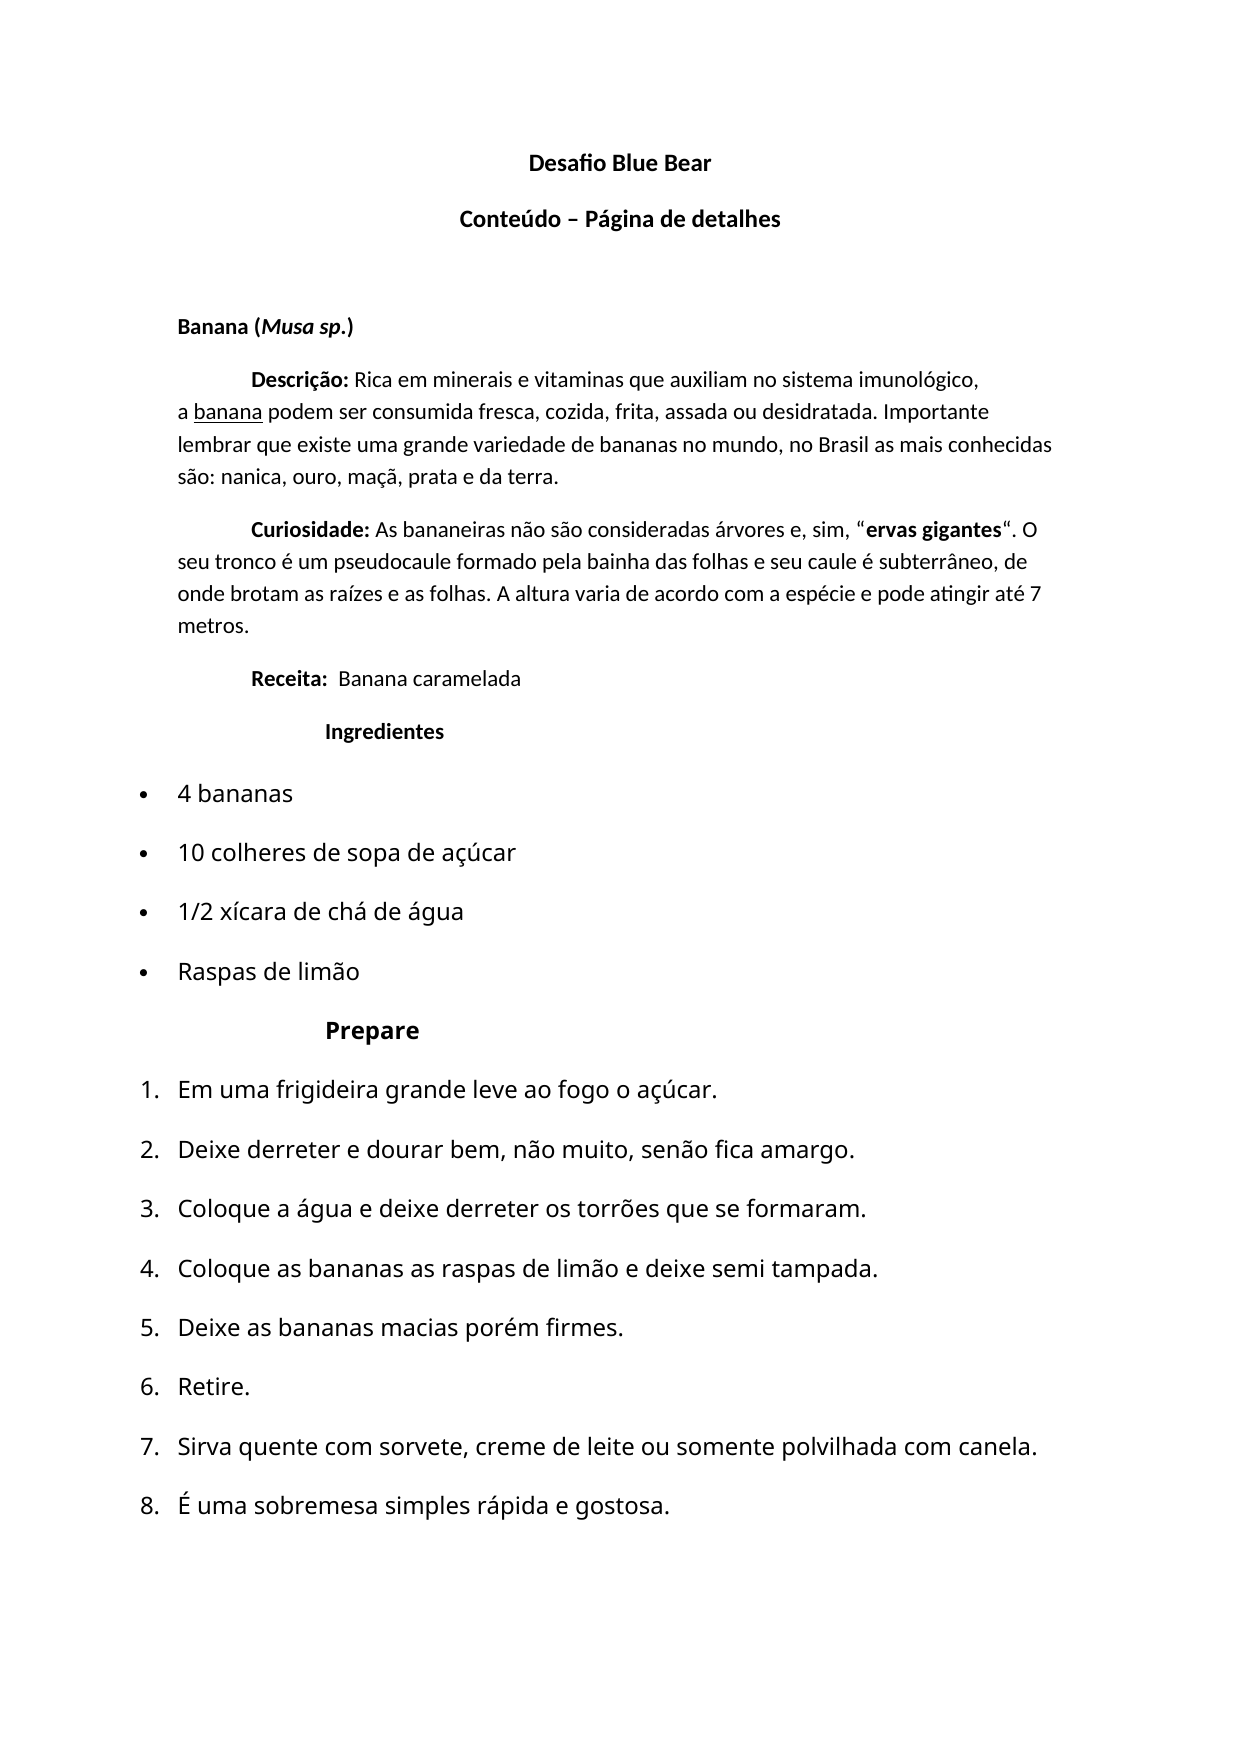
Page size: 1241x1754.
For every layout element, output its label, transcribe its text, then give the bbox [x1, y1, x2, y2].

list Deixe derreter e dourar bem, não muito, senão fica amargo. [140, 1129, 1063, 1165]
text Desafio Blue Bear [177, 148, 1063, 178]
list 10 colheres de sopa de açúcar [140, 832, 1063, 868]
text Receita: Banana caramelada [177, 664, 1063, 692]
list Raspas de limão [140, 951, 1063, 987]
list 4 bananas [140, 773, 1063, 809]
list Em uma frigideira grande leve ao fogo o açúcar. [140, 1070, 1063, 1106]
list É uma sobremesa simples rápida e gostosa. [140, 1486, 1063, 1522]
list Deixe as bananas macias porém firmes. [140, 1307, 1063, 1343]
list Retire. [140, 1367, 1063, 1403]
text Prepare [252, 1011, 1063, 1047]
list 1/2 xícara de chá de água [140, 892, 1063, 928]
text Descrição: Rica em minerais e vitaminas que auxiliam no sistema imunológico, a banana podem ser consumida fresca, cozida, frita, assada ou desidratada. Importante lembrar que existe uma grande variedade de bananas no mundo, no Brasil as mais conhecidas são: nanica, ouro, maçã, prata e da terra. [177, 365, 1063, 490]
list Sirva quente com sorvete, creme de leite ou somente polvilhada com canela. [140, 1426, 1063, 1462]
list Coloque a água e deixe derreter os torrões que se formaram. [140, 1189, 1063, 1225]
text Banana (Musa sp.) [177, 312, 1063, 340]
list Coloque as bananas as raspas de limão e deixe semi tampada. [140, 1248, 1063, 1284]
text Ingredientes [177, 717, 1063, 746]
text Conteúdo – Página de detalhes [177, 203, 1063, 234]
text Curiosidade: As bananeiras não são consideradas árvores e, sim, “ervas gigantes“. O seu tronco é um pseudocaule formado pela bainha das folhas e seu caule é subterrâneo, de onde brotam as raízes e as folhas. A altura varia de acordo com a espécie e pode atingir até 7 metros. [177, 515, 1063, 639]
